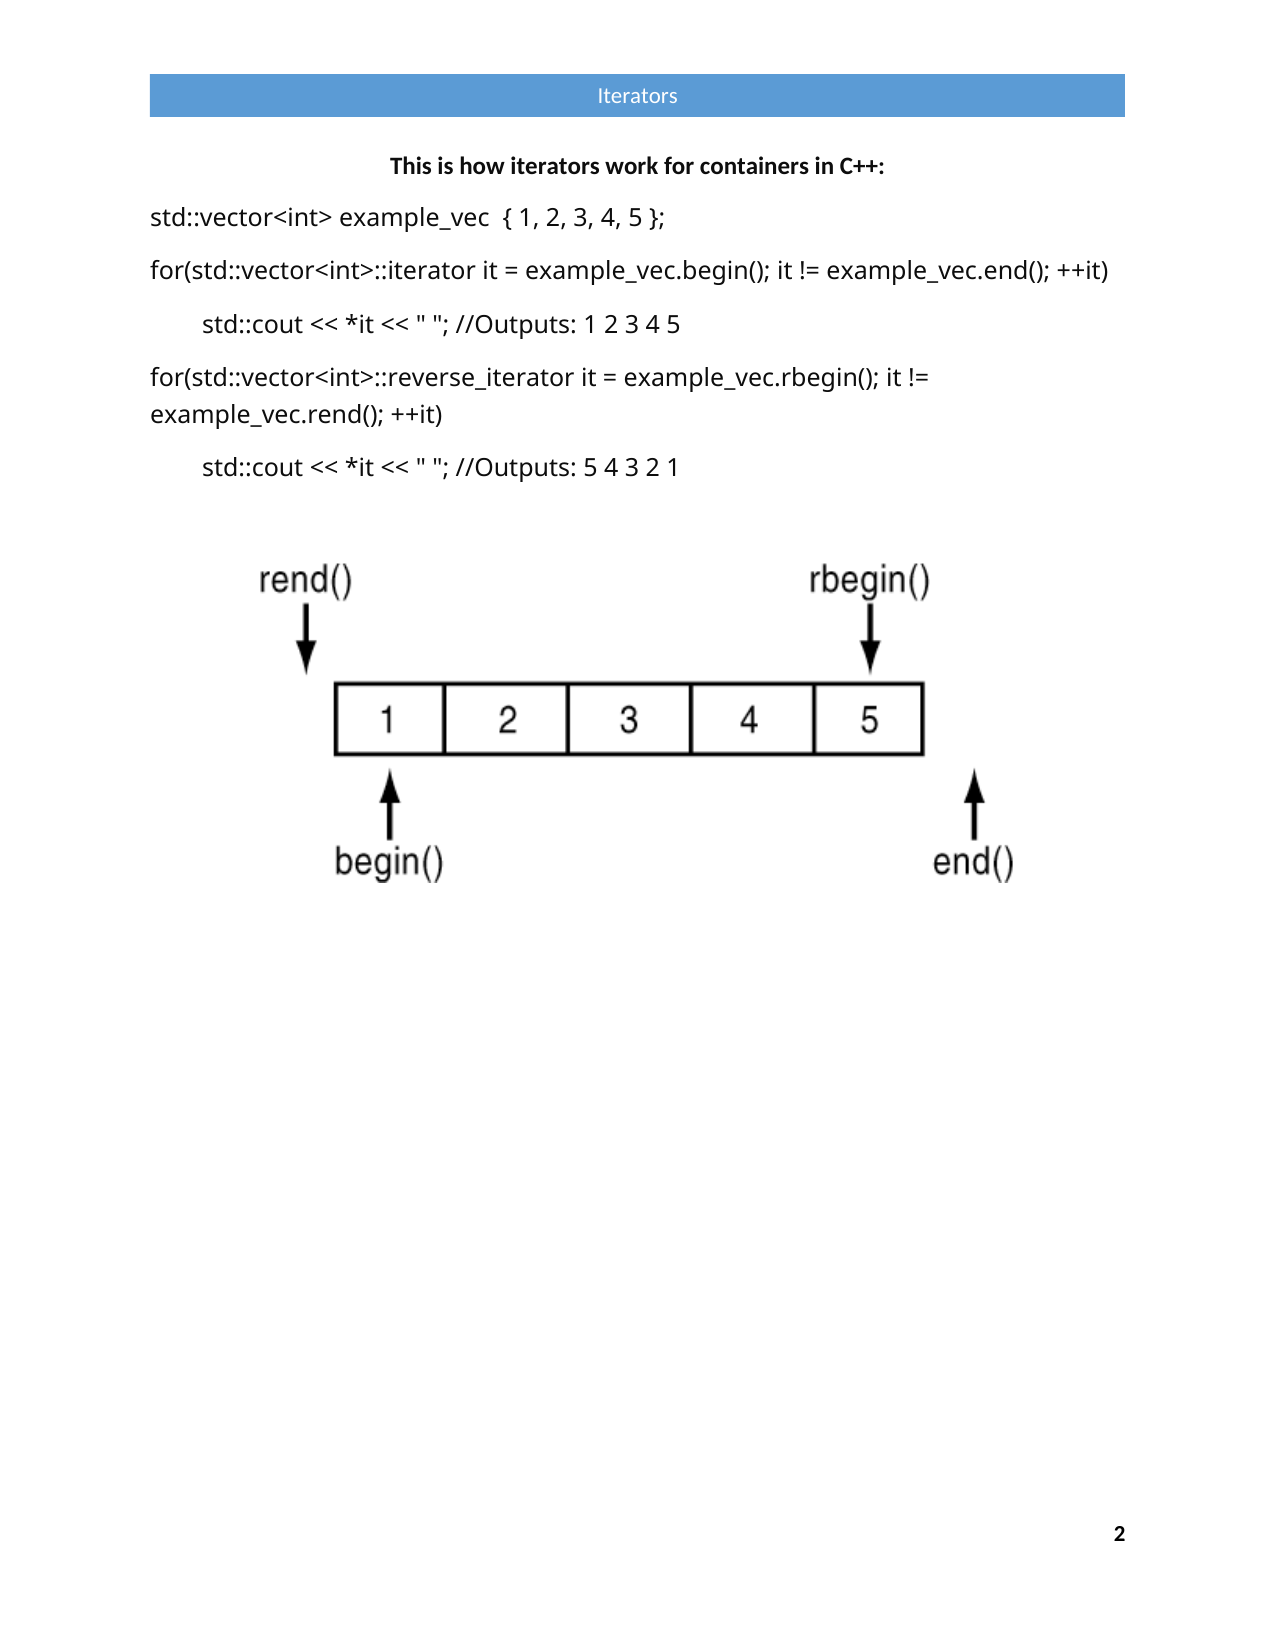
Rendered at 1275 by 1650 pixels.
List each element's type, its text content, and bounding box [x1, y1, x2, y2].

text std::vector<int> example_vec { 1, 2, 3, 4, 5 }; [150, 199, 1125, 234]
text std::cout << *it << " "; //Outputs: 5 4 3 2 1 [150, 450, 1125, 484]
text std::cout << *it << " "; //Outputs: 1 2 3 4 5 [150, 306, 1125, 341]
picture [259, 557, 1016, 883]
text This is how iterators work for containers in C++: [150, 150, 1125, 181]
text for(std::vector<int>::iterator it = example_vec.begin(); it != example_vec.end(); ++it) [150, 253, 1125, 287]
text for(std::vector<int>::reverse_iterator it = example_vec.rbegin(); it != example_vec.rend(); ++it) [150, 360, 1125, 431]
